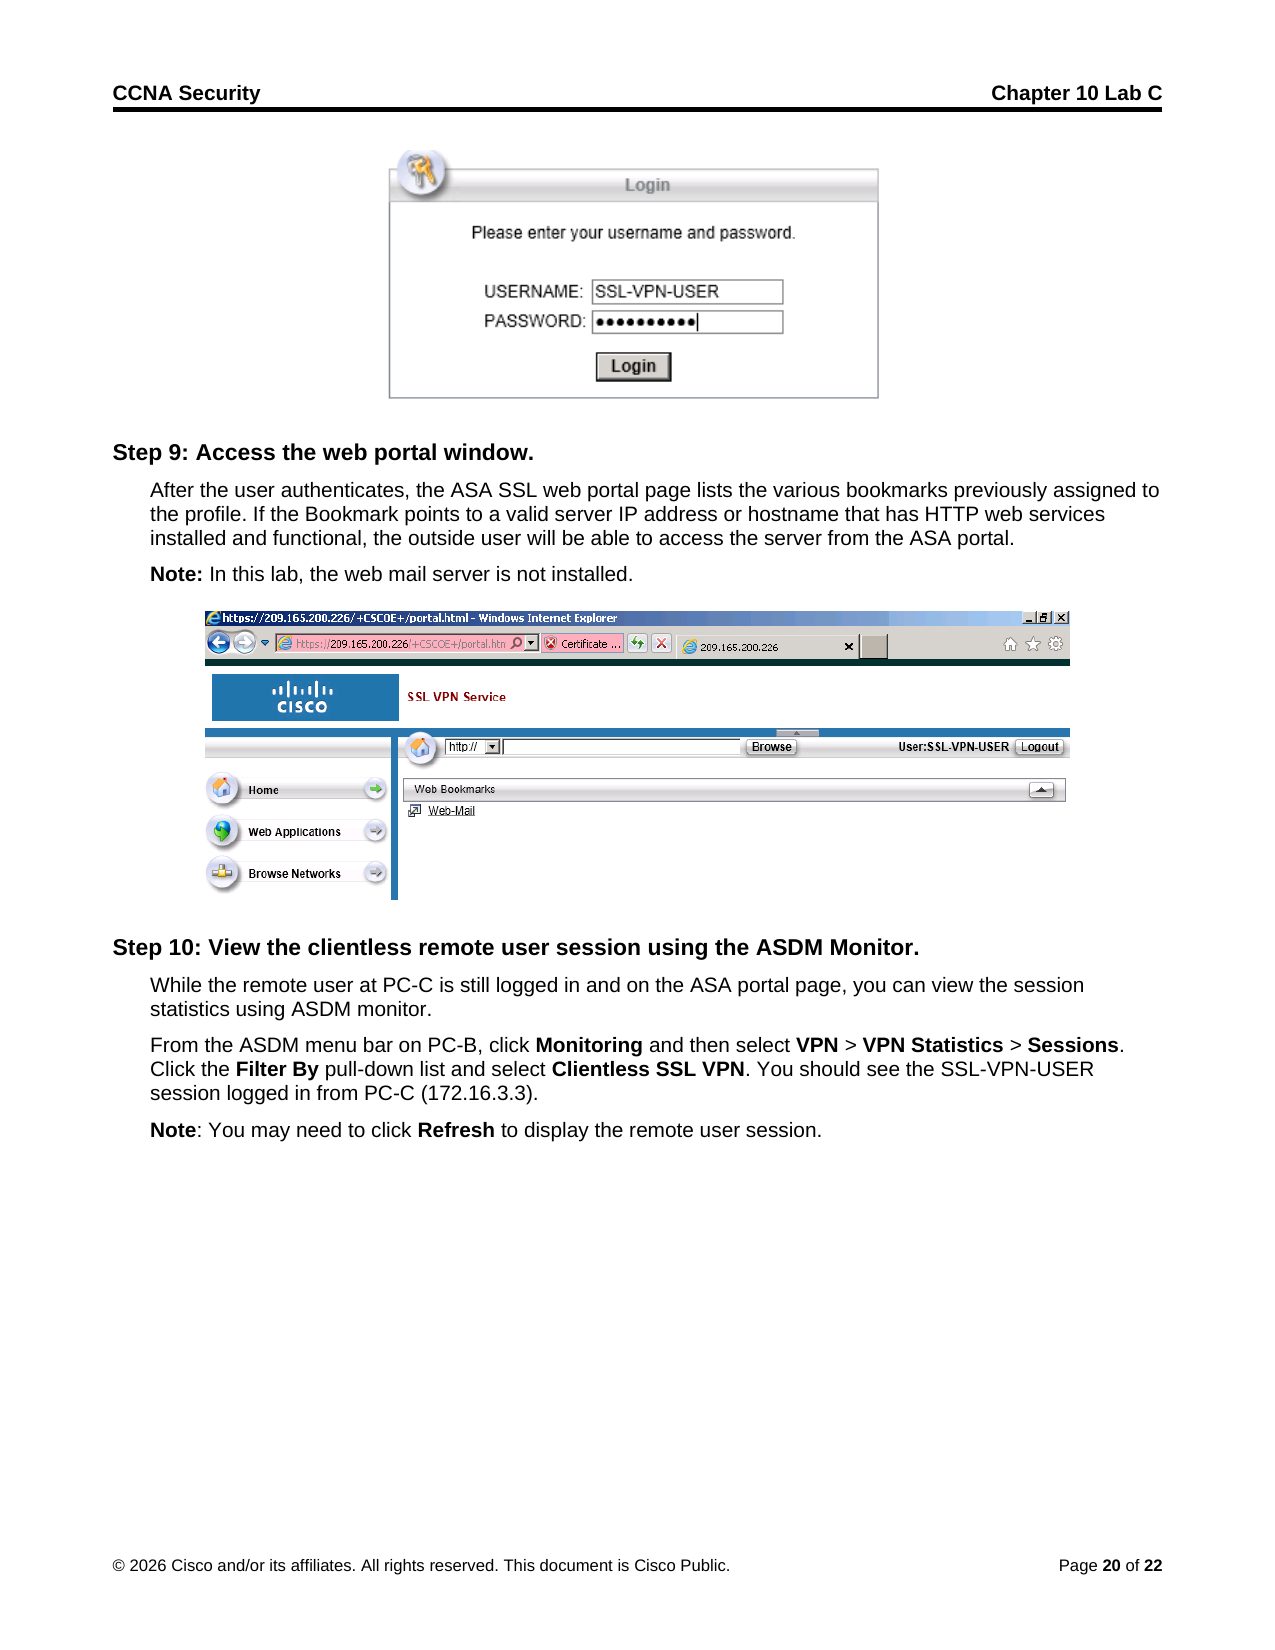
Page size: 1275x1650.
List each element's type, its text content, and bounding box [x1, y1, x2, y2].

picture [205, 611, 1070, 906]
text From the ASDM menu bar on PC-B, click Monitoring and then select VPN > VPN Statistics > Sessions. Click the Filter By pull-down list and select Clientless SSL VPN. You should see the SSL-VPN-USER session logged in from PC-C (172.16.3.3). [150, 1033, 1162, 1105]
text Note: You may need to click Refresh to display the remote user session. [150, 1118, 1162, 1142]
text While the remote user at PC-C is still logged in and on the ASA portal page, you can view the session statistics using ASDM monitor. [150, 973, 1162, 1021]
text Note: In this lab, the web mail server is not installed. [150, 562, 1162, 586]
text After the user authenticates, the ASA SSL web portal page lists the various bookmarks previously assigned to the profile. If the Bookmark points to a valid server IP address or hostname that has HTTP web services installed and functional, the outside user will be able to access the server from the ASA portal. [150, 478, 1162, 549]
picture [382, 150, 893, 410]
text View the clientless remote user session using the ASDM Monitor. [112, 934, 1162, 960]
text Access the web portal window. [112, 439, 1162, 465]
